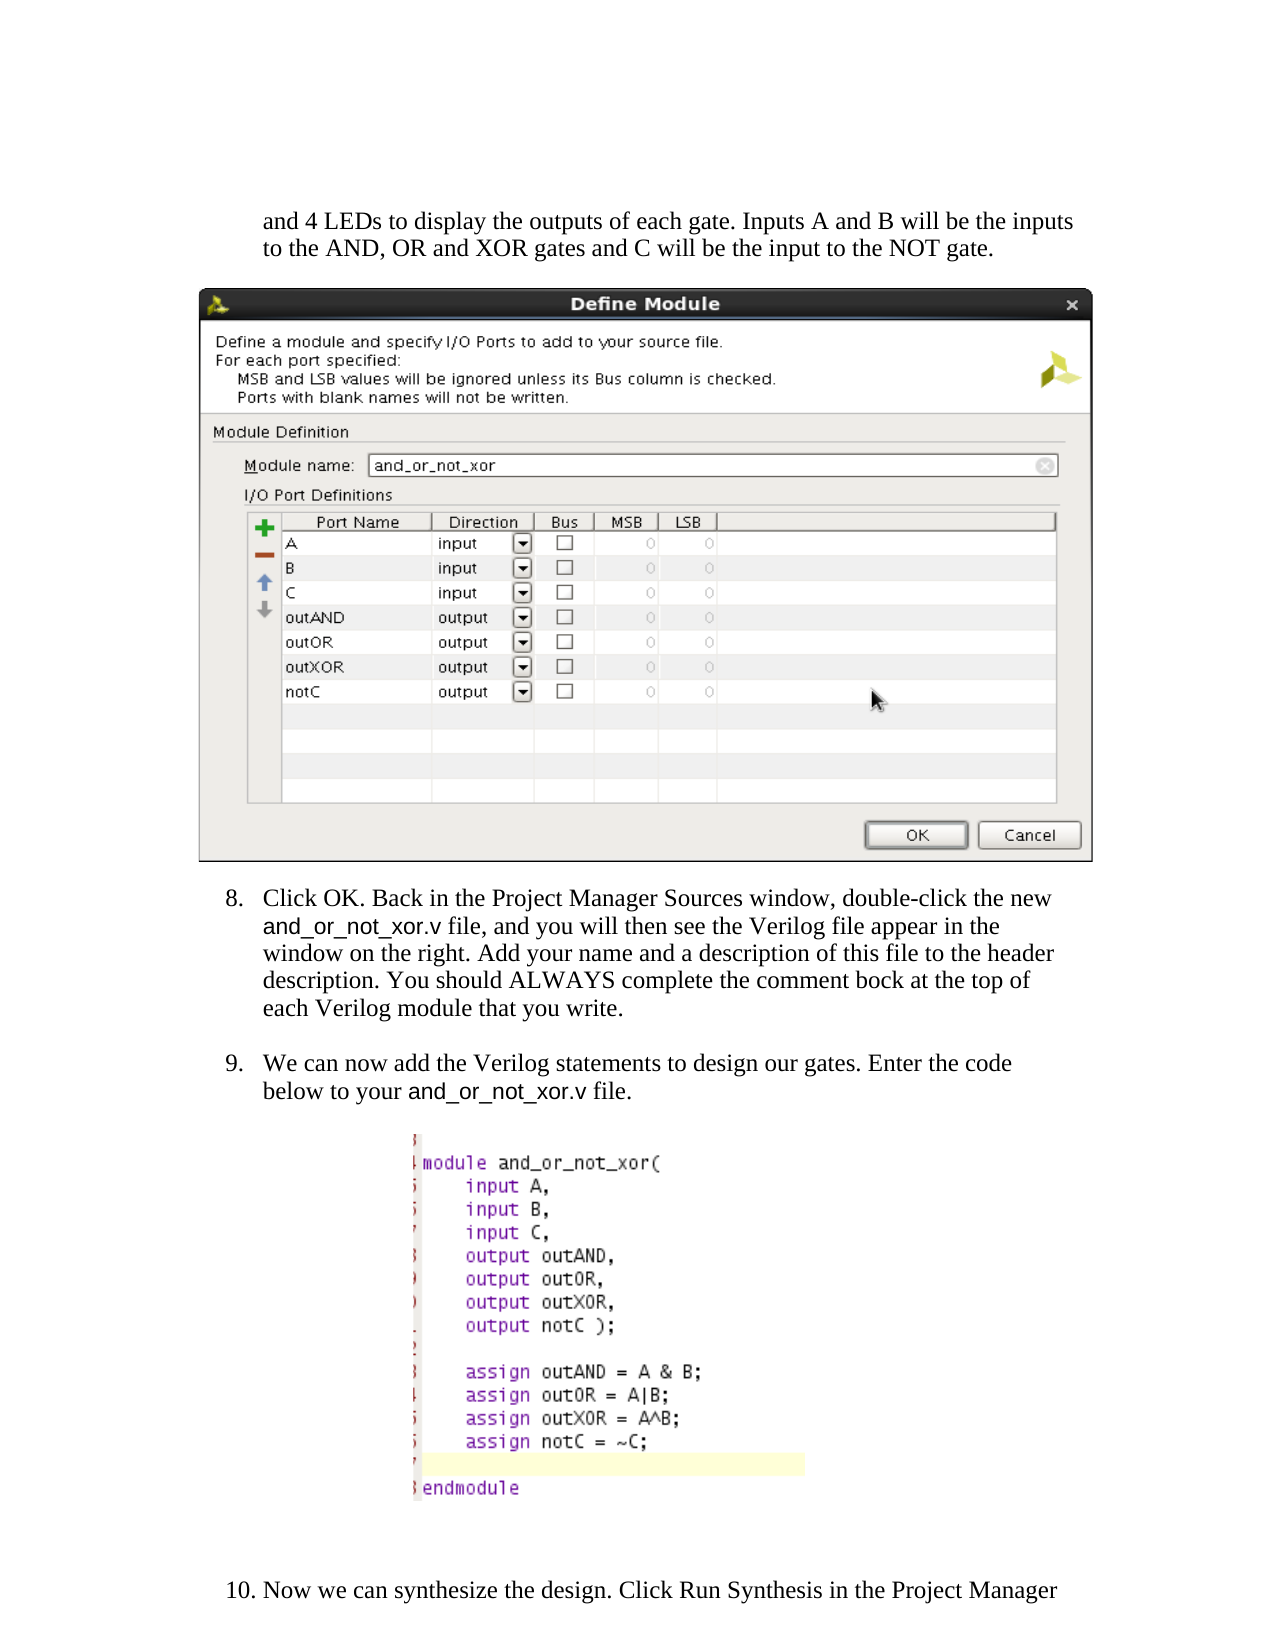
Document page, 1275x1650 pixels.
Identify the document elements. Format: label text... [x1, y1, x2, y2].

list We can now add the Verilog statements to design our gates. Enter the code below to your and_or_not_xor.v file. [225, 1050, 1074, 1105]
picture [198, 288, 1093, 862]
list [225, 1577, 1066, 1604]
text and 4 LEDs to display the outputs of each gate. Inputs A and B will be the inputs to the AND, OR and XOR gates and C will be the input to the NOT gate. [263, 207, 1089, 262]
picture [413, 1134, 805, 1501]
list Click OK. Back in the Project Manager Sources window, double-click the new and_or_not_xor.v file, and you will then see the Verilog file appear in the window on the right. Add your name and a description of this file to the header description. You should ALWAYS complete the comment bock at the top of each Verilog module that you write. [225, 862, 1076, 1022]
